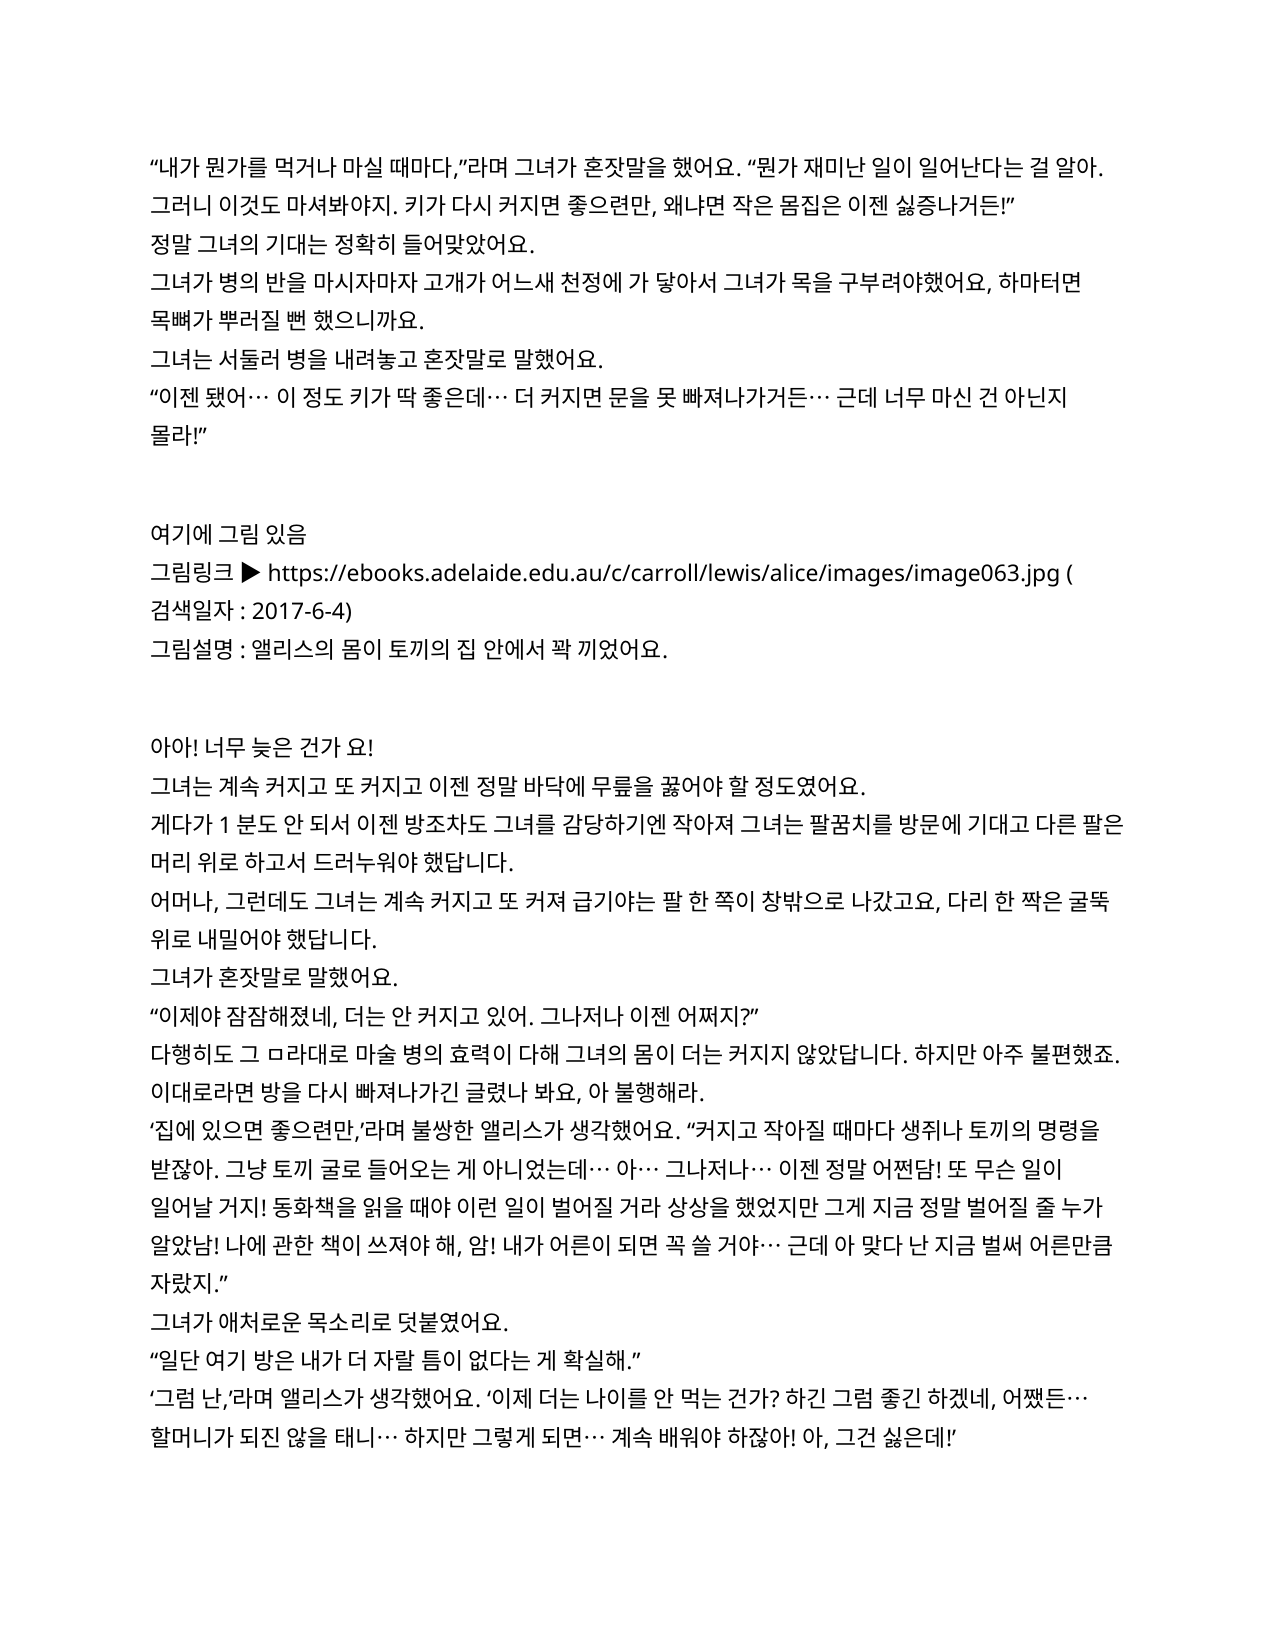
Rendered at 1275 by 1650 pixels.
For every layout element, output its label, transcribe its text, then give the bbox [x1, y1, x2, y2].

text “이젠 됐어… 이 정도 키가 딱 좋은데… 더 커지면 문을 못 빠져나가거든… 근데 너무 마신 건 아닌지 몰라!” [150, 380, 1125, 451]
text 그녀는 계속 커지고 또 커지고 이젠 정말 바닥에 무릎을 꿇어야 할 정도였어요. [150, 768, 1125, 802]
text “일단 여기 방은 내가 더 자랄 틈이 없다는 게 확실해.” [150, 1343, 1125, 1376]
text 그녀는 서둘러 병을 내려놓고 혼잣말로 말했어요. [150, 341, 1125, 375]
text ‘그럼 난,’라며 앨리스가 생각했어요. ‘이제 더는 나이를 안 먹는 건가? 하긴 그럼 좋긴 하겠네, 어쨌든… 할머니가 되진 않을 태니… 하지만 그렇게 되면… 계속 배워야 하잖아! 아, 그건 싫은데!’ [150, 1381, 1125, 1453]
text “내가 뭔가를 먹거나 마실 때마다,”라며 그녀가 혼잣말을 했어요. “뭔가 재미난 일이 일어난다는 걸 알아. 그러니 이것도 마셔봐야지. 키가 다시 커지면 좋으련만, 왜냐면 작은 몸집은 이젠 싫증나거든!” [150, 150, 1125, 222]
text 그녀가 애처로운 목소리로 덧붙였어요. [150, 1304, 1125, 1338]
text ‘집에 있으면 좋으련만,’라며 불쌍한 앨리스가 생각했어요. “커지고 작아질 때마다 생쥐나 토끼의 명령을 받잖아. 그냥 토끼 굴로 들어오는 게 아니었는데… 아… 그나저나… 이젠 정말 어쩐담! 또 무슨 일이 일어날 거지! 동화책을 읽을 때야 이런 일이 벌어질 거라 상상을 했었지만 그게 지금 정말 벌어질 줄 누가 알았남! 나에 관한 책이 쓰져야 해, 암! 내가 어른이 되면 꼭 쓸 거야… 근데 아 맞다 난 지금 벌써 어른만큼 자랐지.” [150, 1113, 1125, 1299]
text 그녀가 혼잣말로 말했어요. [150, 960, 1125, 993]
text 어머나, 그런데도 그녀는 계속 커지고 또 커져 급기야는 팔 한 쪽이 창밖으로 나갔고요, 다리 한 짝은 굴뚝 위로 내밀어야 했답니다. [150, 883, 1125, 955]
text 다행히도 그 ㅁ라대로 마술 병의 효력이 다해 그녀의 몸이 더는 커지지 않았답니다. 하지만 아주 불편했죠. 이대로라면 방을 다시 빠져나가긴 글렸나 봐요, 아 불행해라. [150, 1037, 1125, 1108]
text 그림설명 : 앨리스의 몸이 토끼의 집 안에서 꽉 끼었어요. [150, 631, 1125, 665]
text “이제야 잠잠해졌네, 더는 안 커지고 있어. 그나저나 이젠 어쩌지?” [150, 998, 1125, 1032]
text 아아! 너무 늦은 건가 요! [150, 730, 1125, 763]
text 게다가 1분도 안 되서 이젠 방조차도 그녀를 감당하기엔 작아져 그녀는 팔꿈치를 방문에 기대고 다른 팔은 머리 위로 하고서 드러누워야 했답니다. [150, 807, 1125, 878]
text 그림링크 ▶ https://ebooks.adelaide.edu.au/c/carroll/lewis/alice/images/image063.jpg (검색일자 : 2017-6-4) [150, 555, 1125, 626]
text 여기에 그림 있음 [150, 517, 1125, 550]
text 정말 그녀의 기대는 정확히 들어맞았어요. [150, 227, 1125, 260]
text 그녀가 병의 반을 마시자마자 고개가 어느새 천정에 가 닿아서 그녀가 목을 구부려야했어요, 하마터면 목뼈가 뿌러질 뻔 했으니까요. [150, 265, 1125, 336]
